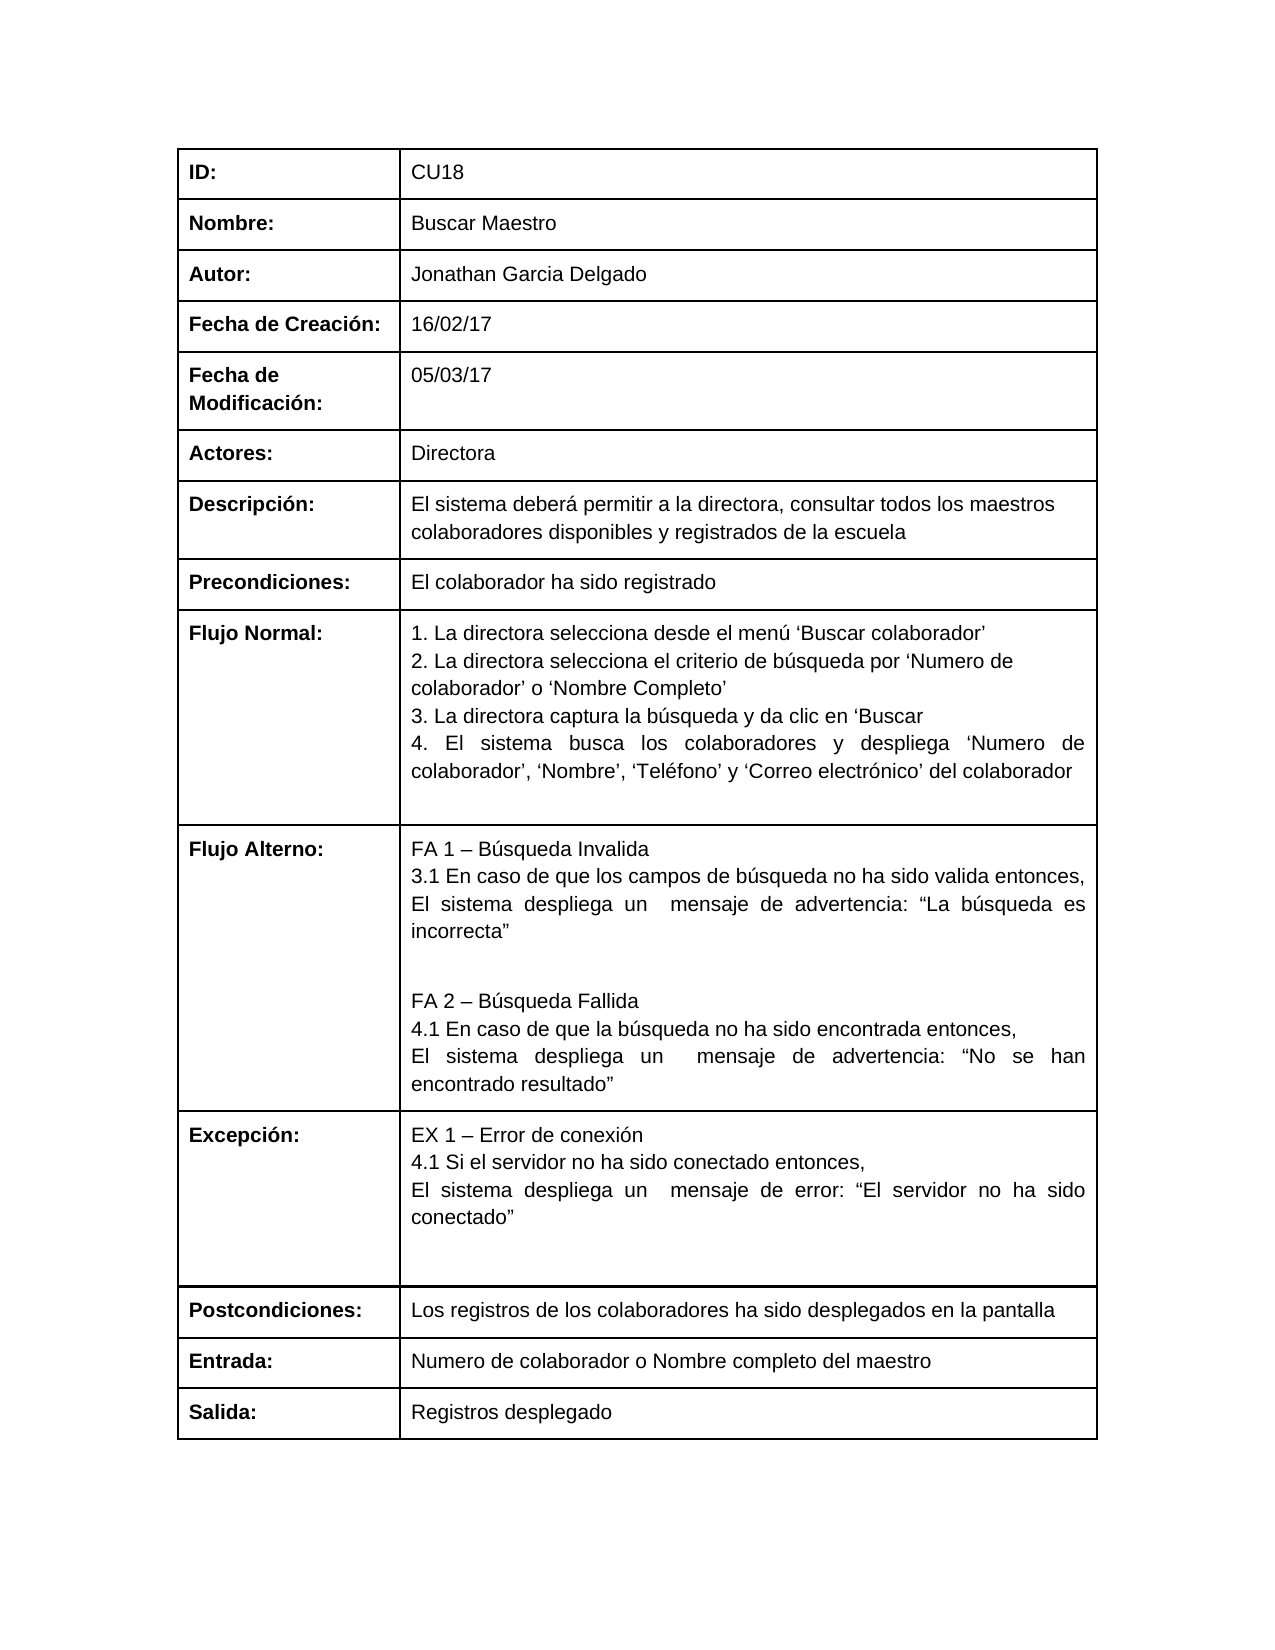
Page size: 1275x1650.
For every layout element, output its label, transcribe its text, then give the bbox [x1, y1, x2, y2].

table_cell Precondiciones: [179, 560, 399, 608]
table_cell 05/03/17 [401, 353, 1096, 429]
table_header ID: [179, 150, 399, 198]
table_cell Buscar Maestro [401, 200, 1096, 249]
table_cell Descripción: [179, 482, 399, 558]
table_cell 16/02/17 [401, 302, 1096, 351]
table_cell Entrada: [179, 1339, 399, 1387]
table_cell Flujo Alterno: [179, 826, 399, 1110]
table_cell Postcondiciones: [179, 1288, 399, 1337]
table_cell Directora [401, 431, 1096, 479]
table_cell FA 1 – Búsqueda Invalida 3.1 En caso de que los campos de búsqueda no ha sido valida entonces, El sistema despliega un mensaje de advertencia: “La búsqueda es incorrecta” FA 2 – Búsqueda Fallida 4.1 En caso de que la búsqueda no ha sido encontrada entonces, El sistema despliega un mensaje de advertencia: “No se han encontrado resultado” [401, 826, 1096, 1110]
table_cell Fecha de Creación: [179, 302, 399, 351]
table_cell Flujo Normal: [179, 611, 399, 824]
table_cell Numero de colaborador o Nombre completo del maestro [401, 1339, 1096, 1387]
table_cell Excepción: [179, 1112, 399, 1285]
table_header CU18 [401, 150, 1096, 198]
table_cell Autor: [179, 251, 399, 300]
table_cell Salida: [179, 1389, 399, 1438]
table_cell Fecha de Modificación: [179, 353, 399, 429]
table_cell EX 1 – Error de conexión 4.1 Si el servidor no ha sido conectado entonces, El sistema despliega un mensaje de error: “El servidor no ha sido conectado” [401, 1112, 1096, 1285]
table_cell El colaborador ha sido registrado [401, 560, 1096, 608]
table_cell Actores: [179, 431, 399, 479]
table_cell Registros desplegado [401, 1389, 1096, 1438]
table_cell Los registros de los colaboradores ha sido desplegados en la pantalla [401, 1288, 1096, 1337]
table_cell El sistema deberá permitir a la directora, consultar todos los maestros colaboradores disponibles y registrados de la escuela [401, 482, 1096, 558]
table_cell 1. La directora selecciona desde el menú ‘Buscar colaborador’ 2. La directora selecciona el criterio de búsqueda por ‘Numero de colaborador’ o ‘Nombre Completo’ 3. La directora captura la búsqueda y da clic en ‘Buscar 4. El sistema busca los colaboradores y despliega ‘Numero de colaborador’, ‘Nombre’, ‘Teléfono’ y ‘Correo electrónico’ del colaborador [401, 611, 1096, 824]
table_cell Nombre: [179, 200, 399, 249]
table_cell Jonathan Garcia Delgado [401, 251, 1096, 300]
